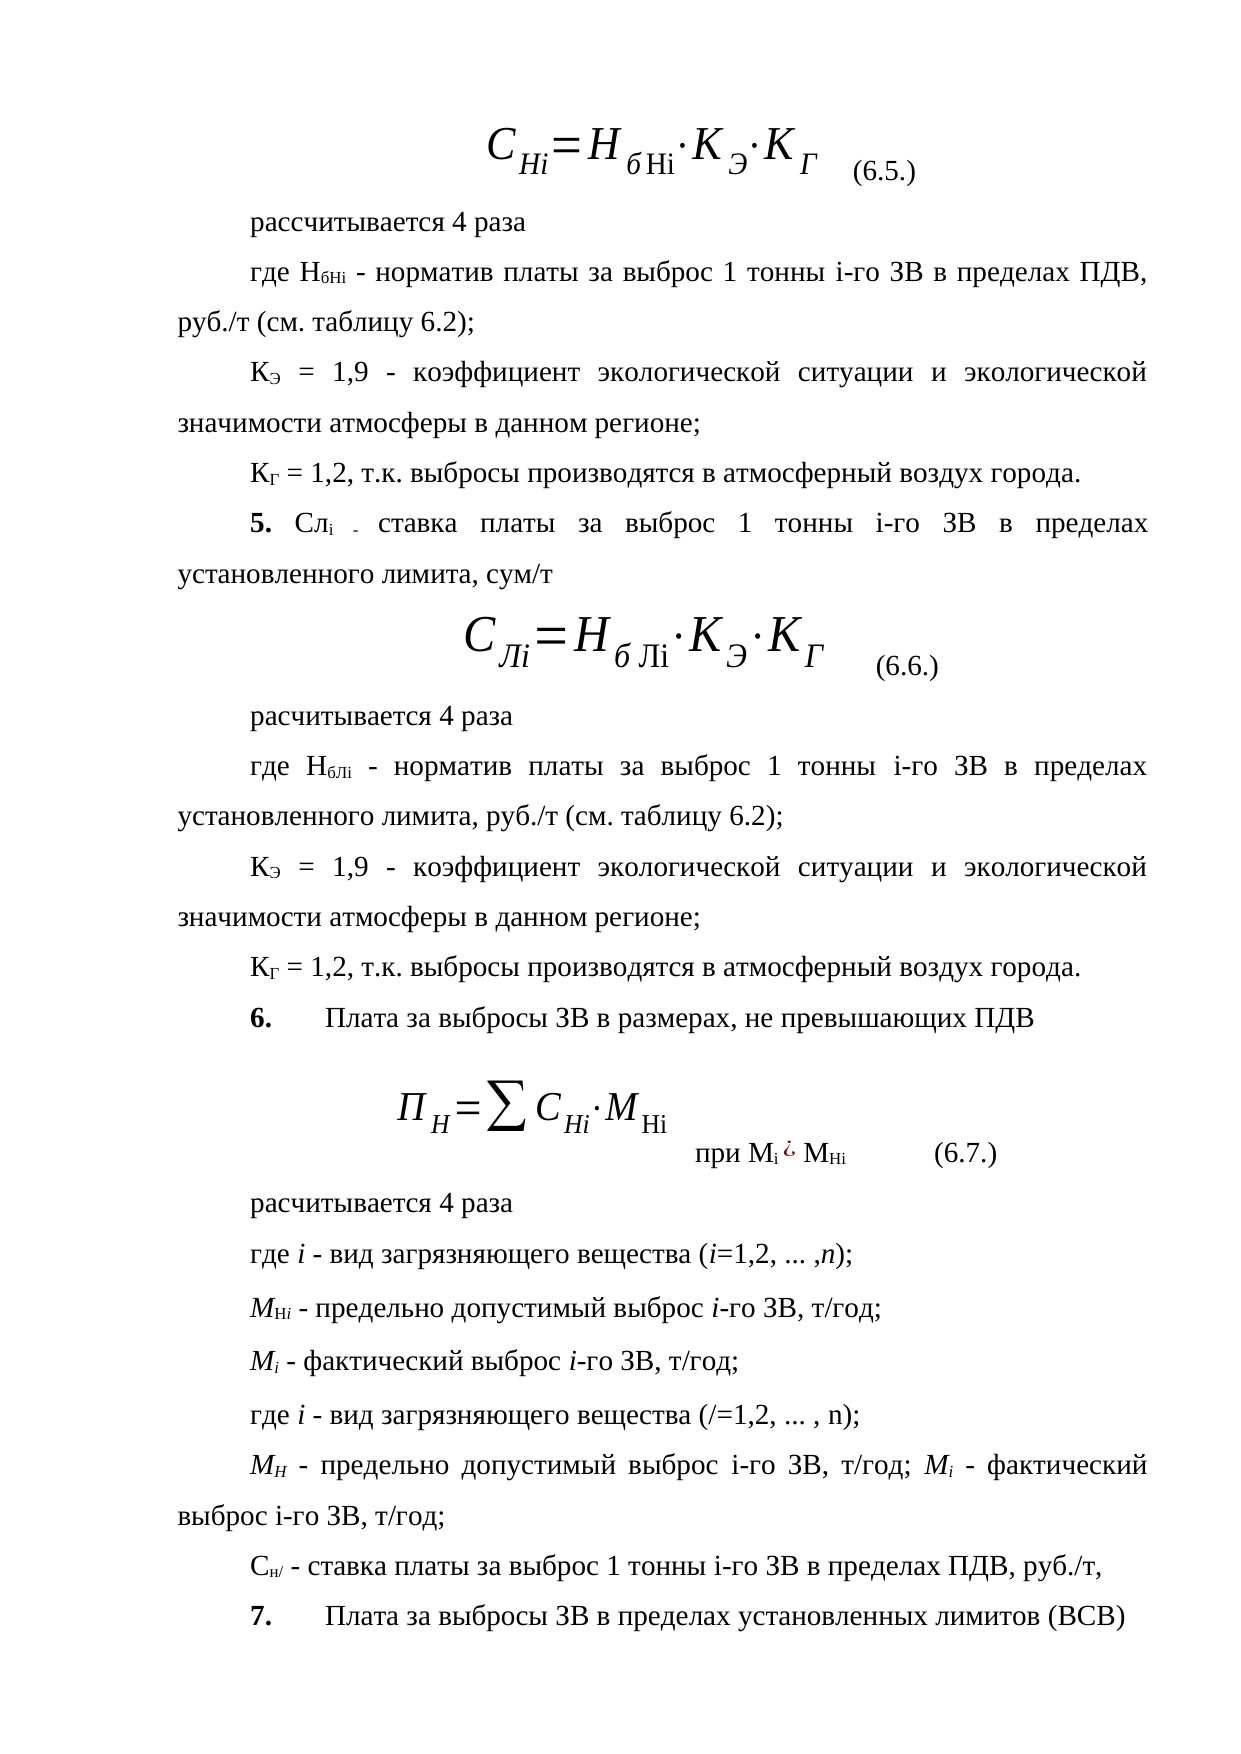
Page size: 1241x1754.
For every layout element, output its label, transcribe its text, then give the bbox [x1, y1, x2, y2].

text расчитывается 4 раза [177, 1186, 1142, 1219]
text КЭ = 1,9 - коэффициент экологической ситуации и экологической значимости атмосферы в данном регионе; [177, 849, 1147, 933]
list Плата за выбросы ЗВ в размерах, не превышающих ПДВ [177, 1000, 1142, 1033]
text КГ = 1,2, т.к. выбросы производятся в атмосферный воздух города. [177, 455, 1147, 489]
text где i - вид загрязняющего вещества (/=1,2, ... , n); [177, 1397, 1147, 1431]
text где i - вид загрязняющего вещества (i=1,2, ... ,n); [177, 1236, 1142, 1270]
text Сн/ - ставка платы за выброс 1 тонны i-го ЗВ в пределах ПДВ, руб./т, [177, 1548, 1152, 1582]
text при Мi MНi (6.7.) [177, 1051, 1142, 1168]
text (6.6.) [177, 606, 1152, 681]
list Плата за выбросы ЗВ в пределах установленных лимитов (ВСВ) [177, 1598, 1149, 1632]
text где НбЛi - норматив платы за выброс 1 тонны i-го ЗВ в пределах установленного лимита, руб./т (см. таблицу 6.2); [177, 748, 1147, 832]
text (6.5.) [177, 118, 1152, 187]
text МН - предельно допустимый выброс i-го ЗВ, т/год; Mi - фактический выброс i-го ЗВ, т/год; [177, 1447, 1147, 1531]
text MНi - предельно допустимый выброс i-го ЗВ, т/год; [177, 1290, 1142, 1323]
text Mi - фактический выброс i-го ЗВ, т/год; [177, 1343, 1142, 1377]
text КГ = 1,2, т.к. выбросы производятся в атмосферный воздух города. [177, 949, 1147, 983]
text КЭ = 1,9 - коэффициент экологической ситуации и экологической значимости атмосферы в данном регионе; [177, 354, 1147, 438]
text где НбНi - норматив платы за выброс 1 тонны i-го ЗВ в пределах ПДВ, руб./т (см. таблицу 6.2); [177, 254, 1147, 338]
text рассчитывается 4 раза [177, 204, 1152, 237]
text расчитывается 4 раза [177, 698, 1152, 731]
text 5. Слi - ставка платы за выброс 1 тонны i-го ЗВ в пределах установленного лимита, сум/т [177, 506, 1149, 589]
